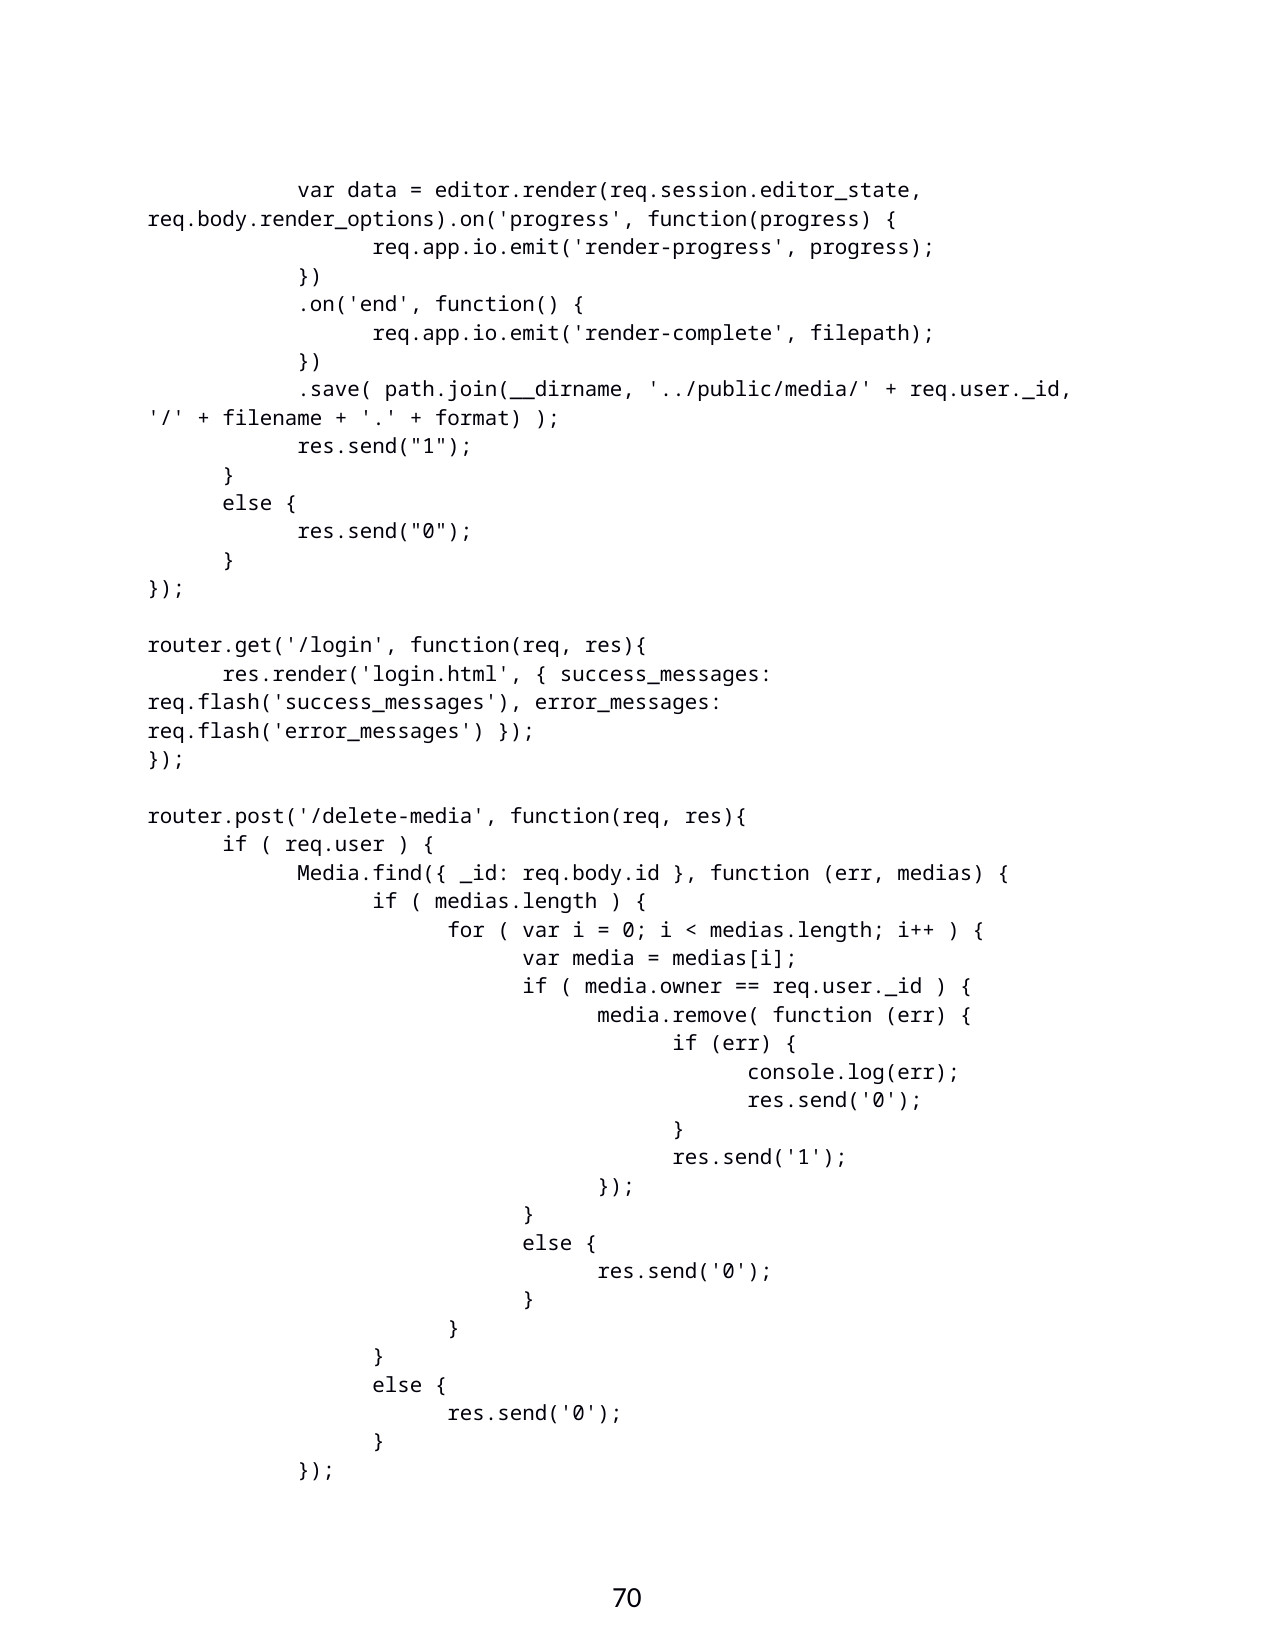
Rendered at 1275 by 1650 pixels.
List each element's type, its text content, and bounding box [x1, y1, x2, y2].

subtitle res.render('login.html', { success_messages: req.flash('success_messages'), error_messages: req.flash('error_messages') }); [147, 659, 1106, 744]
subtitle if ( medias.length ) { [147, 886, 1106, 915]
subtitle res.send('0'); [147, 1398, 1106, 1427]
subtitle res.send("0"); [147, 517, 1106, 545]
subtitle } [147, 1284, 1106, 1313]
subtitle }) [147, 346, 1106, 374]
subtitle for ( var i = 0; i < medias.length; i++ ) { [147, 915, 1106, 943]
subtitle } [147, 1427, 1106, 1455]
subtitle }); [147, 744, 1106, 773]
subtitle if ( req.user ) { [147, 829, 1106, 858]
subtitle else { [147, 1370, 1106, 1398]
subtitle else { [147, 1228, 1106, 1256]
subtitle res.send('1'); [147, 1142, 1106, 1171]
subtitle } [147, 1341, 1106, 1370]
subtitle req.app.io.emit('render-complete', filepath); [147, 318, 1106, 346]
subtitle var data = editor.render(req.session.editor_state, req.body.render_options).on('progress', function(progress) { [147, 175, 1106, 232]
subtitle res.send('0'); [147, 1256, 1106, 1284]
subtitle if ( media.owner == req.user._id ) { [147, 972, 1106, 1000]
subtitle Media.find({ _id: req.body.id }, function (err, medias) { [147, 858, 1106, 886]
subtitle } [147, 1313, 1106, 1341]
subtitle .on('end', function() { [147, 289, 1106, 318]
subtitle res.send('0'); [147, 1085, 1106, 1114]
subtitle } [147, 460, 1106, 488]
subtitle }); [147, 1455, 1106, 1483]
subtitle }); [147, 1171, 1106, 1199]
subtitle router.get('/login', function(req, res){ [147, 630, 1106, 659]
subtitle else { [147, 488, 1106, 517]
subtitle req.app.io.emit('render-progress', progress); [147, 232, 1106, 261]
subtitle } [147, 545, 1106, 573]
subtitle console.log(err); [147, 1057, 1106, 1085]
subtitle var media = medias[i]; [147, 943, 1106, 972]
subtitle } [147, 1199, 1106, 1228]
subtitle } [147, 1114, 1106, 1142]
subtitle }) [147, 261, 1106, 289]
subtitle }); [147, 573, 1106, 602]
subtitle if (err) { [147, 1028, 1106, 1057]
subtitle media.remove( function (err) { [147, 1000, 1106, 1028]
subtitle res.send("1"); [147, 431, 1106, 460]
subtitle router.post('/delete-media', function(req, res){ [147, 801, 1106, 829]
subtitle .save( path.join(__dirname, '../public/media/' + req.user._id, '/' + filename + '.' + format) ); [147, 374, 1106, 431]
